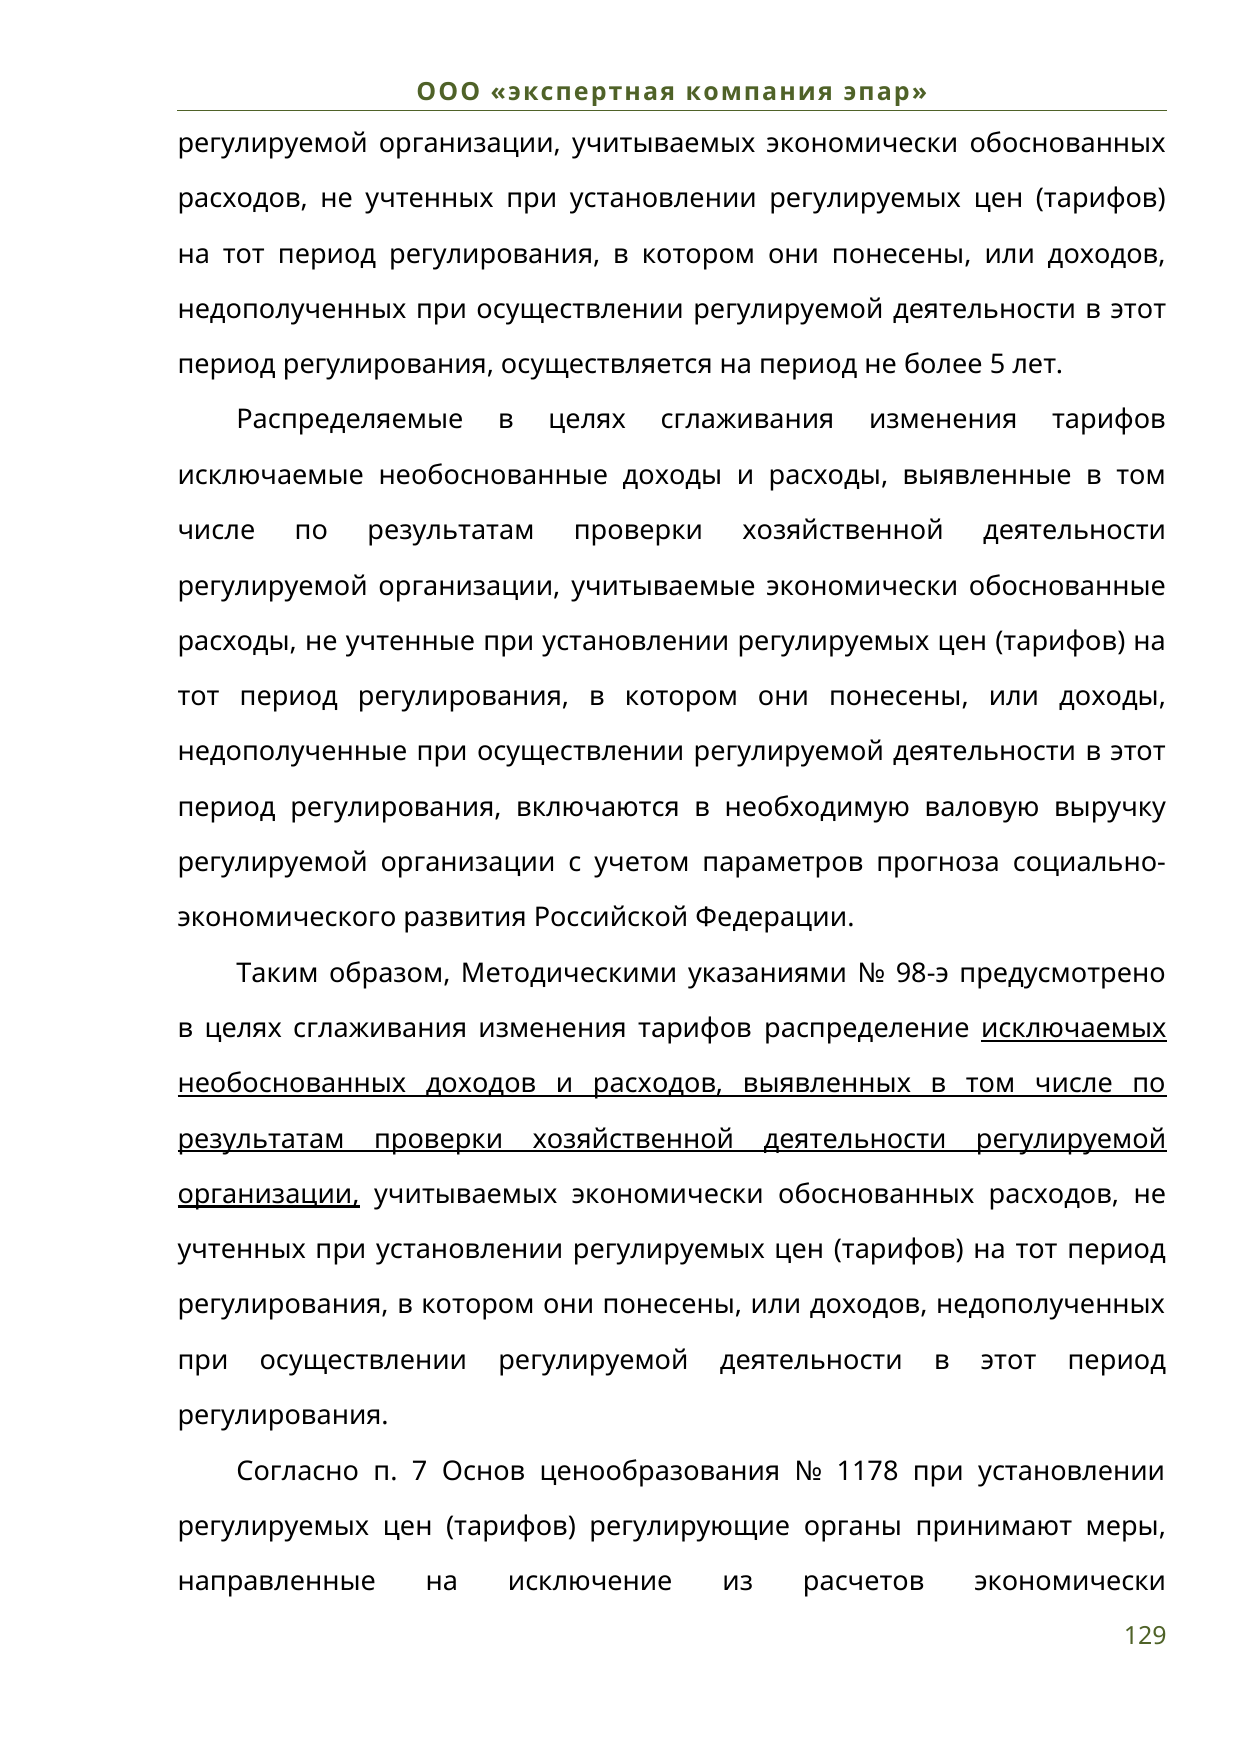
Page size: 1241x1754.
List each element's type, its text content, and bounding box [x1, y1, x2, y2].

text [177, 1451, 1167, 1598]
text Таким образом, Методическими указаниями № 98-э предусмотрено в целях сглаживания изменения тарифов распределение исключаемых необоснованных доходов и расходов, выявленных в том числе по результатам проверки хозяйственной деятельности регулируемой организации, учитываемых экономически обоснованных расходов, не учтенных при установлении регулируемых цен (тарифов) на тот период регулирования, в котором они понесены, или доходов, недополученных при осуществлении регулируемой деятельности в этот период регулирования. [177, 1151, 1167, 1432]
text Таким образом, Методическими указаниями № 98-э предусмотрено в целях сглаживания изменения тарифов распределение исключаемых необоснованных доходов и расходов, выявленных в том числе по результатам проверки хозяйственной деятельности регулируемой организации, учитываемых экономически обоснованных расходов, не учтенных при установлении регулируемых цен (тарифов) на тот период регулирования, в котором они понесены, или доходов, недополученных при осуществлении регулируемой деятельности в этот период регулирования. [177, 953, 1167, 1095]
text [177, 123, 1167, 382]
text Распределяемые в целях сглаживания изменения тарифов исключаемые необоснованные доходы и расходы, выявленные в том числе по результатам проверки хозяйственной деятельности регулируемой организации, учитываемые экономически обоснованные расходы, не учтенные при установлении регулируемых цен (тарифов) на тот период регулирования, в котором они понесены, или доходы, недополученные при осуществлении регулируемой деятельности в этот период регулирования, включаются в необходимую валовую выручку регулируемой организации с учетом параметров прогноза социально-экономического развития Российской Федерации. [177, 400, 1167, 935]
text Таким образом, Методическими указаниями № 98-э предусмотрено в целях сглаживания изменения тарифов распределение исключаемых необоснованных доходов и расходов, выявленных в том числе по результатам проверки хозяйственной деятельности регулируемой организации, учитываемых экономически обоснованных расходов, не учтенных при установлении регулируемых цен (тарифов) на тот период регулирования, в котором они понесены, или доходов, недополученных при осуществлении регулируемой деятельности в этот период регулирования. [177, 1096, 1167, 1150]
